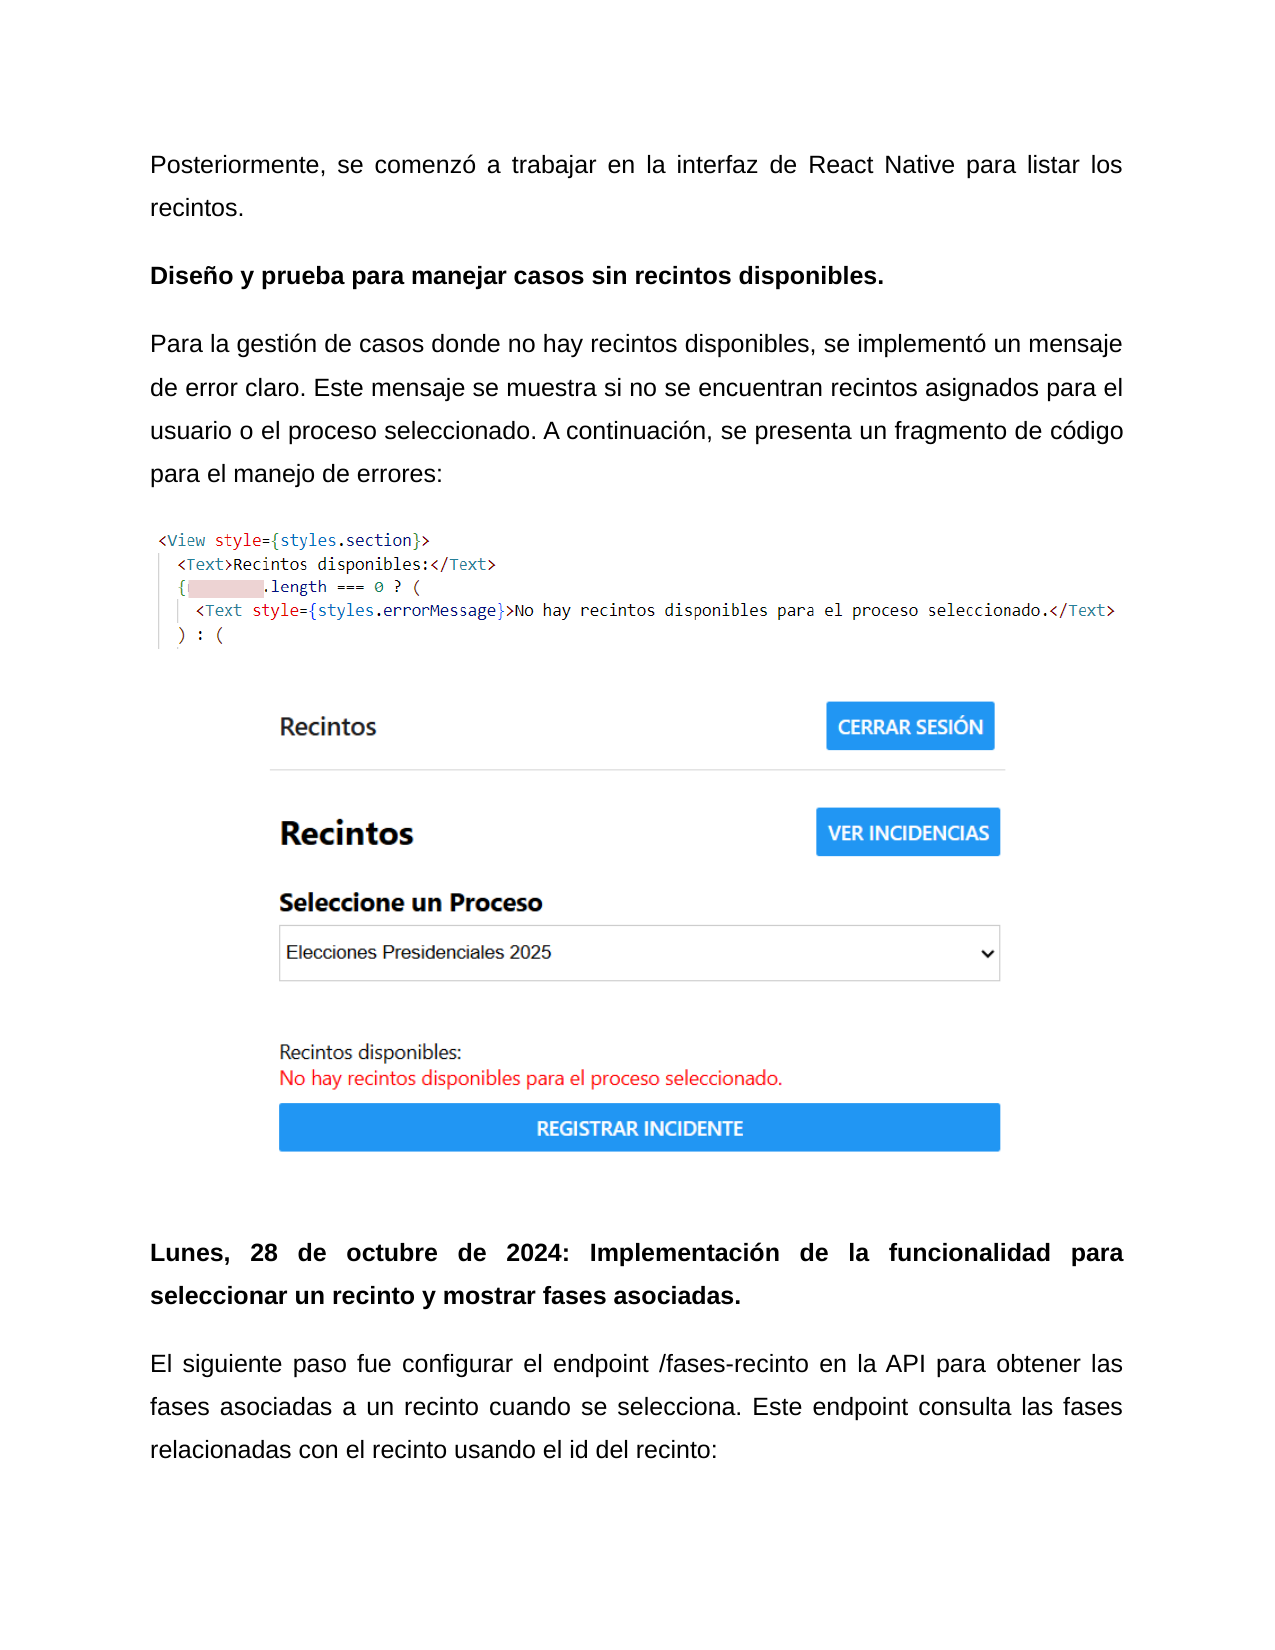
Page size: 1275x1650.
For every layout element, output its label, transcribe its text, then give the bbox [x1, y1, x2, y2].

text Diseño y prueba para manejar casos sin recintos disponibles. [150, 261, 1125, 290]
text Posteriormente, se comenzó a trabajar en la interfaz de React Native para listar los recintos. [150, 150, 1125, 222]
text Para la gestión de casos donde no hay recintos disponibles, se implementó un mensaje de error claro. Este mensaje se muestra si no se encuentran recintos asignados para el usuario o el proceso seleccionado. A continuación, se presenta un fragmento de código para el manejo de errores: [150, 329, 1125, 487]
text Lunes, 28 de octubre de 2024: Implementación de la funcionalidad para seleccionar un recinto y mostrar fases asociadas. [150, 1238, 1125, 1310]
text El siguiente paso fue configurar el endpoint /fases-recinto en la API para obtener las fases asociadas a un recinto cuando se selecciona. Este endpoint consulta las fases relacionadas con el recinto usando el id del recinto: [150, 1349, 1125, 1464]
picture [150, 526, 1124, 649]
picture [269, 687, 1006, 1199]
